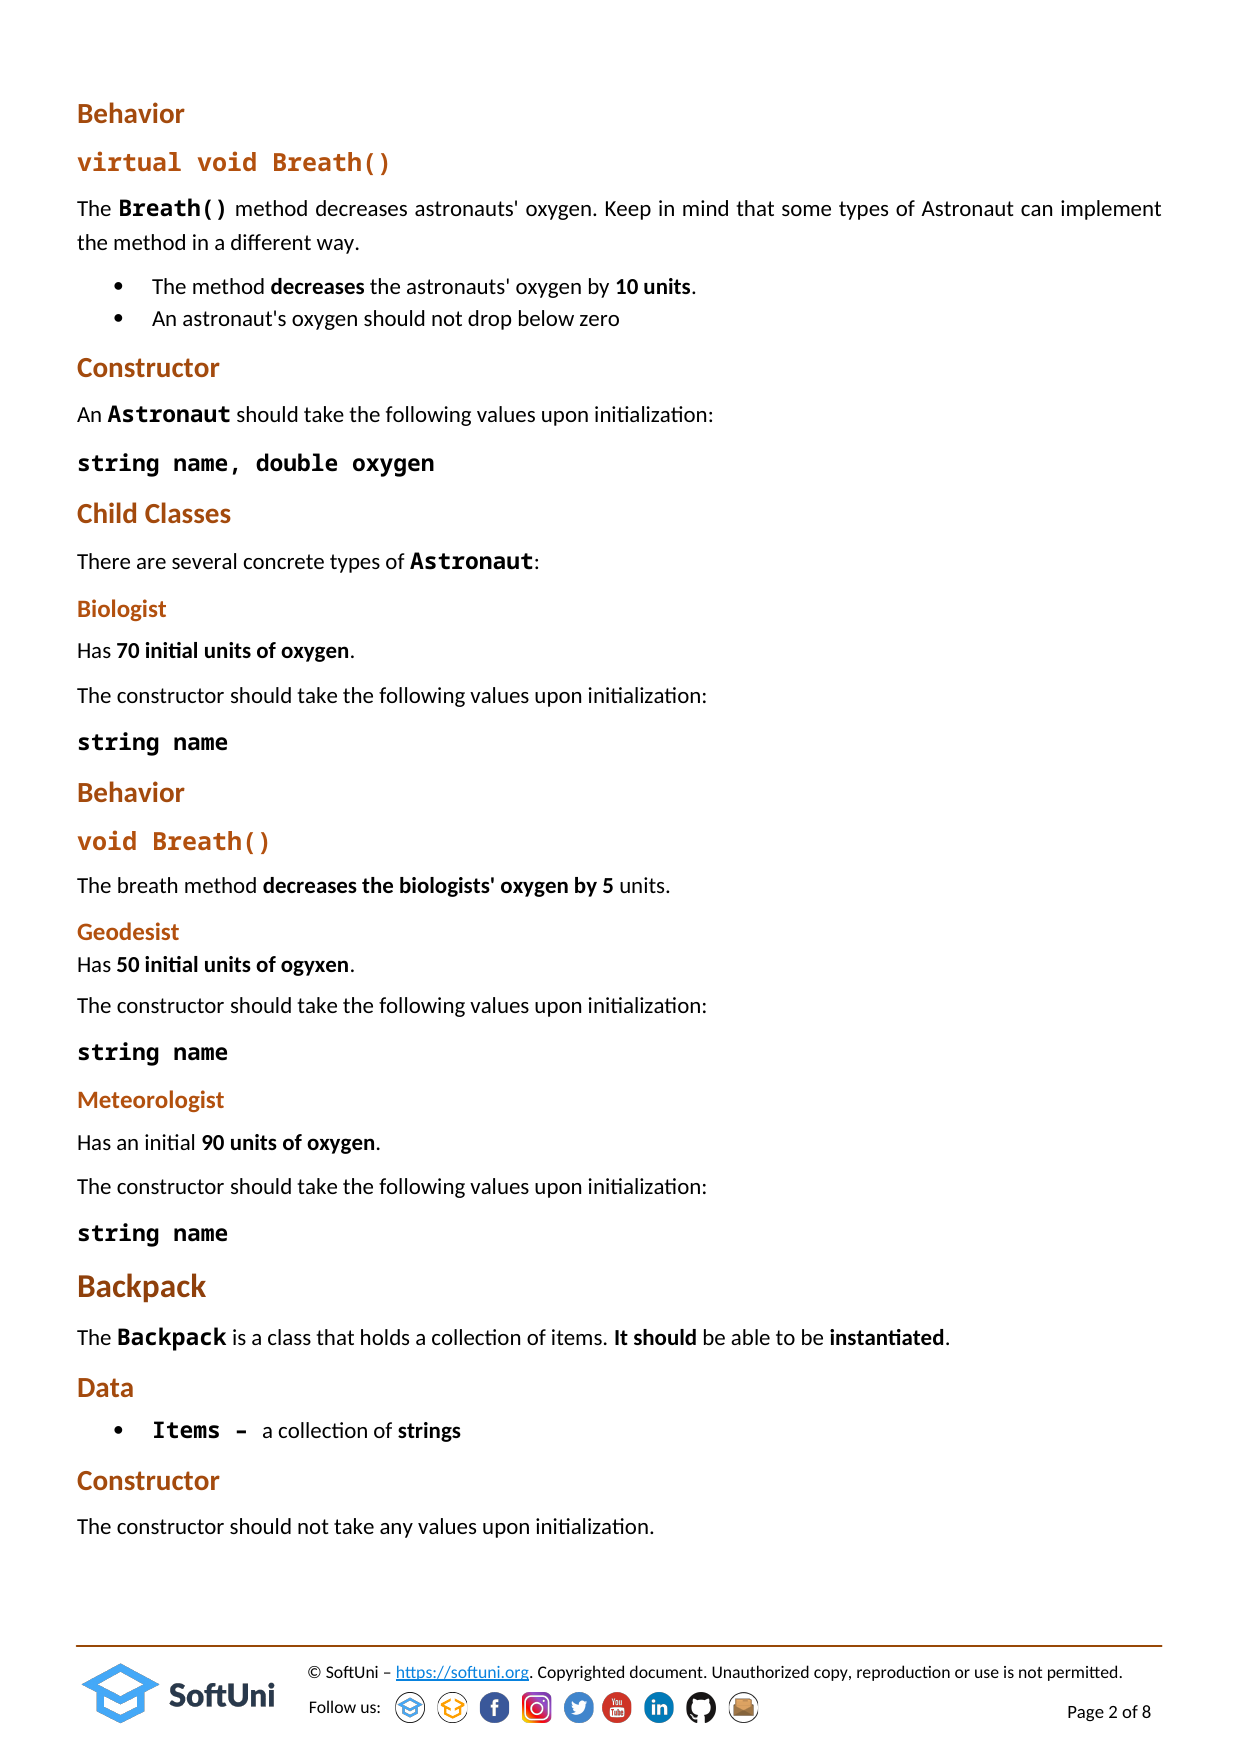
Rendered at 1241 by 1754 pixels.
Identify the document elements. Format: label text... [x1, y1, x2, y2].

subtitle Constructor [77, 349, 1163, 385]
text The constructor should take the following values upon initialization: [77, 991, 1163, 1019]
picture [437, 1692, 468, 1723]
text string name [77, 726, 1163, 757]
subtitle Child Classes [77, 495, 1163, 531]
text There are several concrete types of Astronaut: [77, 544, 1163, 576]
picture [644, 1692, 653, 1701]
picture [658, 1705, 667, 1714]
text Has an initial 90 units of oxygen. [77, 1128, 1163, 1156]
text string name [77, 1217, 1163, 1248]
text Has 50 initial units of ogyxen. [77, 951, 1163, 979]
picture [686, 1692, 716, 1723]
picture [564, 1692, 594, 1723]
subtitle Meteorologist [77, 1084, 1163, 1115]
picture [522, 1692, 552, 1723]
list The method decreases the astronauts' oxygen by 10 units. [114, 272, 1163, 300]
subtitle Behavior [77, 774, 1163, 810]
picture [665, 1714, 674, 1723]
subtitle Geodesist [77, 916, 1163, 946]
text The breath method decreases the biologists' oxygen by 5 units. [77, 871, 1163, 899]
picture [479, 1692, 510, 1723]
subtitle Behavior [77, 95, 1163, 131]
picture [644, 1714, 653, 1723]
picture [602, 1692, 632, 1723]
subtitle Biologist [77, 593, 1163, 623]
subtitle void Breath() [77, 823, 1163, 857]
picture [75, 1658, 281, 1729]
text string name, double oxygen [77, 447, 1163, 478]
subtitle Data [77, 1369, 1163, 1404]
subtitle Backpack [77, 1265, 1163, 1306]
picture [728, 1692, 759, 1723]
text The Breath() method decreases astronauts' oxygen. Keep in mind that some types of Astronaut can implement the method in a different way. [77, 192, 1163, 256]
text The constructor should take the following values upon initialization: [77, 681, 1163, 709]
list An astronaut's oxygen should not drop below zero [114, 304, 1163, 332]
text The Backpack is a class that holds a collection of items. It should be able to be instantiated. [77, 1321, 1163, 1352]
text The constructor should take the following values upon initialization: [77, 1172, 1163, 1200]
list Items – a collection of strings [114, 1414, 1163, 1445]
text string name [77, 1036, 1163, 1067]
text An Astronaut should take the following values upon initialization: [77, 398, 1163, 430]
text Has 70 initial units of oxygen. [77, 636, 1163, 664]
picture [395, 1692, 425, 1723]
subtitle virtual void Breath() [77, 145, 1163, 179]
subtitle Constructor [77, 1462, 1163, 1498]
picture [665, 1692, 674, 1701]
text The constructor should not take any values upon initialization. [77, 1512, 1163, 1540]
